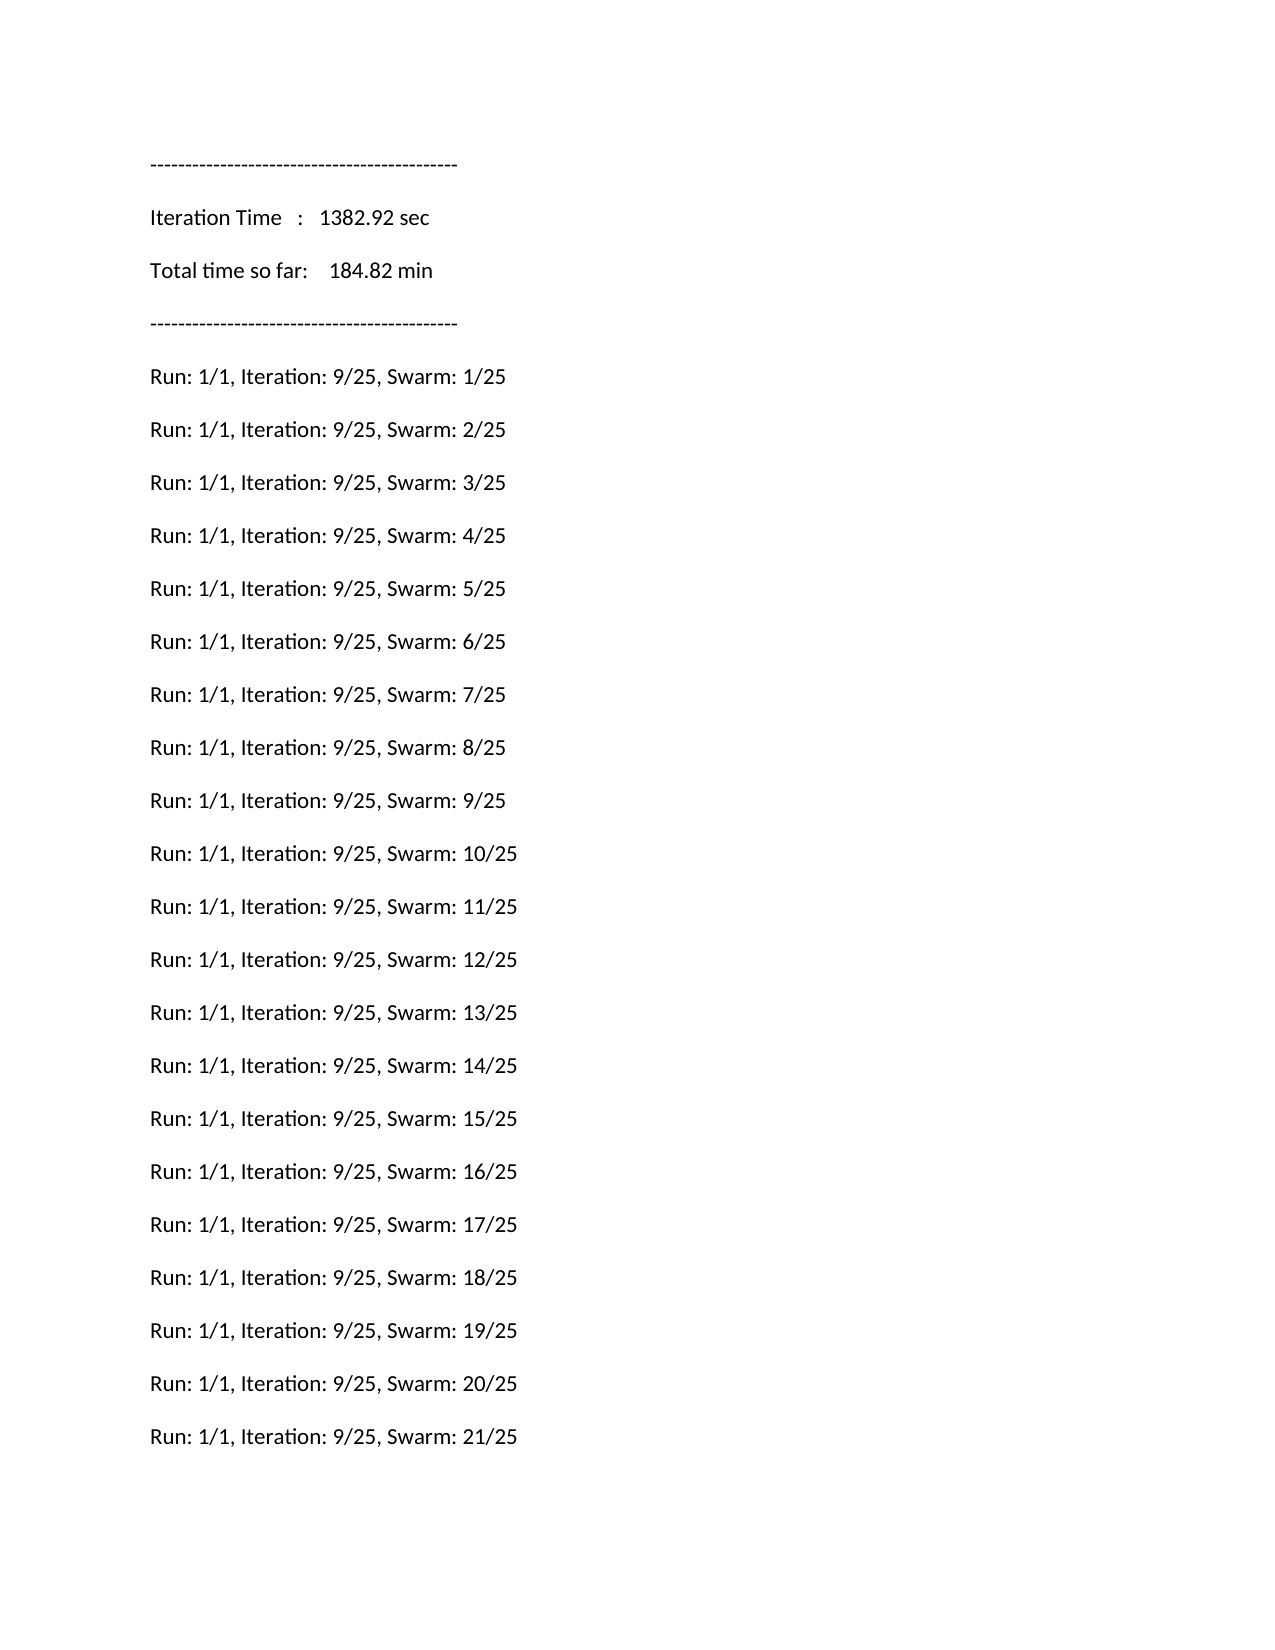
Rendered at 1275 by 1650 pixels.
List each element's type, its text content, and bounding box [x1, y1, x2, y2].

text Run: 1/1, Iteration: 9/25, Swarm: 15/25 [150, 1104, 1125, 1132]
text Run: 1/1, Iteration: 9/25, Swarm: 19/25 [150, 1316, 1125, 1344]
text Iteration Time : 1382.92 sec [150, 203, 1125, 231]
text Run: 1/1, Iteration: 9/25, Swarm: 4/25 [150, 521, 1125, 549]
text -------------------------------------------- [150, 309, 1125, 337]
text Run: 1/1, Iteration: 9/25, Swarm: 1/25 [150, 362, 1125, 390]
text Run: 1/1, Iteration: 9/25, Swarm: 5/25 [150, 574, 1125, 602]
text Run: 1/1, Iteration: 9/25, Swarm: 12/25 [150, 945, 1125, 973]
text Total time so far: 184.82 min [150, 256, 1125, 284]
text Run: 1/1, Iteration: 9/25, Swarm: 3/25 [150, 468, 1125, 496]
text Run: 1/1, Iteration: 9/25, Swarm: 14/25 [150, 1051, 1125, 1079]
text Run: 1/1, Iteration: 9/25, Swarm: 16/25 [150, 1157, 1125, 1185]
text Run: 1/1, Iteration: 9/25, Swarm: 18/25 [150, 1263, 1125, 1291]
text Run: 1/1, Iteration: 9/25, Swarm: 17/25 [150, 1210, 1125, 1238]
text Run: 1/1, Iteration: 9/25, Swarm: 20/25 [150, 1369, 1125, 1397]
text Run: 1/1, Iteration: 9/25, Swarm: 2/25 [150, 415, 1125, 443]
text Run: 1/1, Iteration: 9/25, Swarm: 11/25 [150, 892, 1125, 920]
text Run: 1/1, Iteration: 9/25, Swarm: 21/25 [150, 1422, 1125, 1451]
text Run: 1/1, Iteration: 9/25, Swarm: 10/25 [150, 839, 1125, 867]
text Run: 1/1, Iteration: 9/25, Swarm: 9/25 [150, 786, 1125, 814]
text Run: 1/1, Iteration: 9/25, Swarm: 7/25 [150, 680, 1125, 708]
text Run: 1/1, Iteration: 9/25, Swarm: 8/25 [150, 733, 1125, 761]
text Run: 1/1, Iteration: 9/25, Swarm: 13/25 [150, 998, 1125, 1026]
text -------------------------------------------- [150, 150, 1125, 178]
text Run: 1/1, Iteration: 9/25, Swarm: 6/25 [150, 627, 1125, 655]
